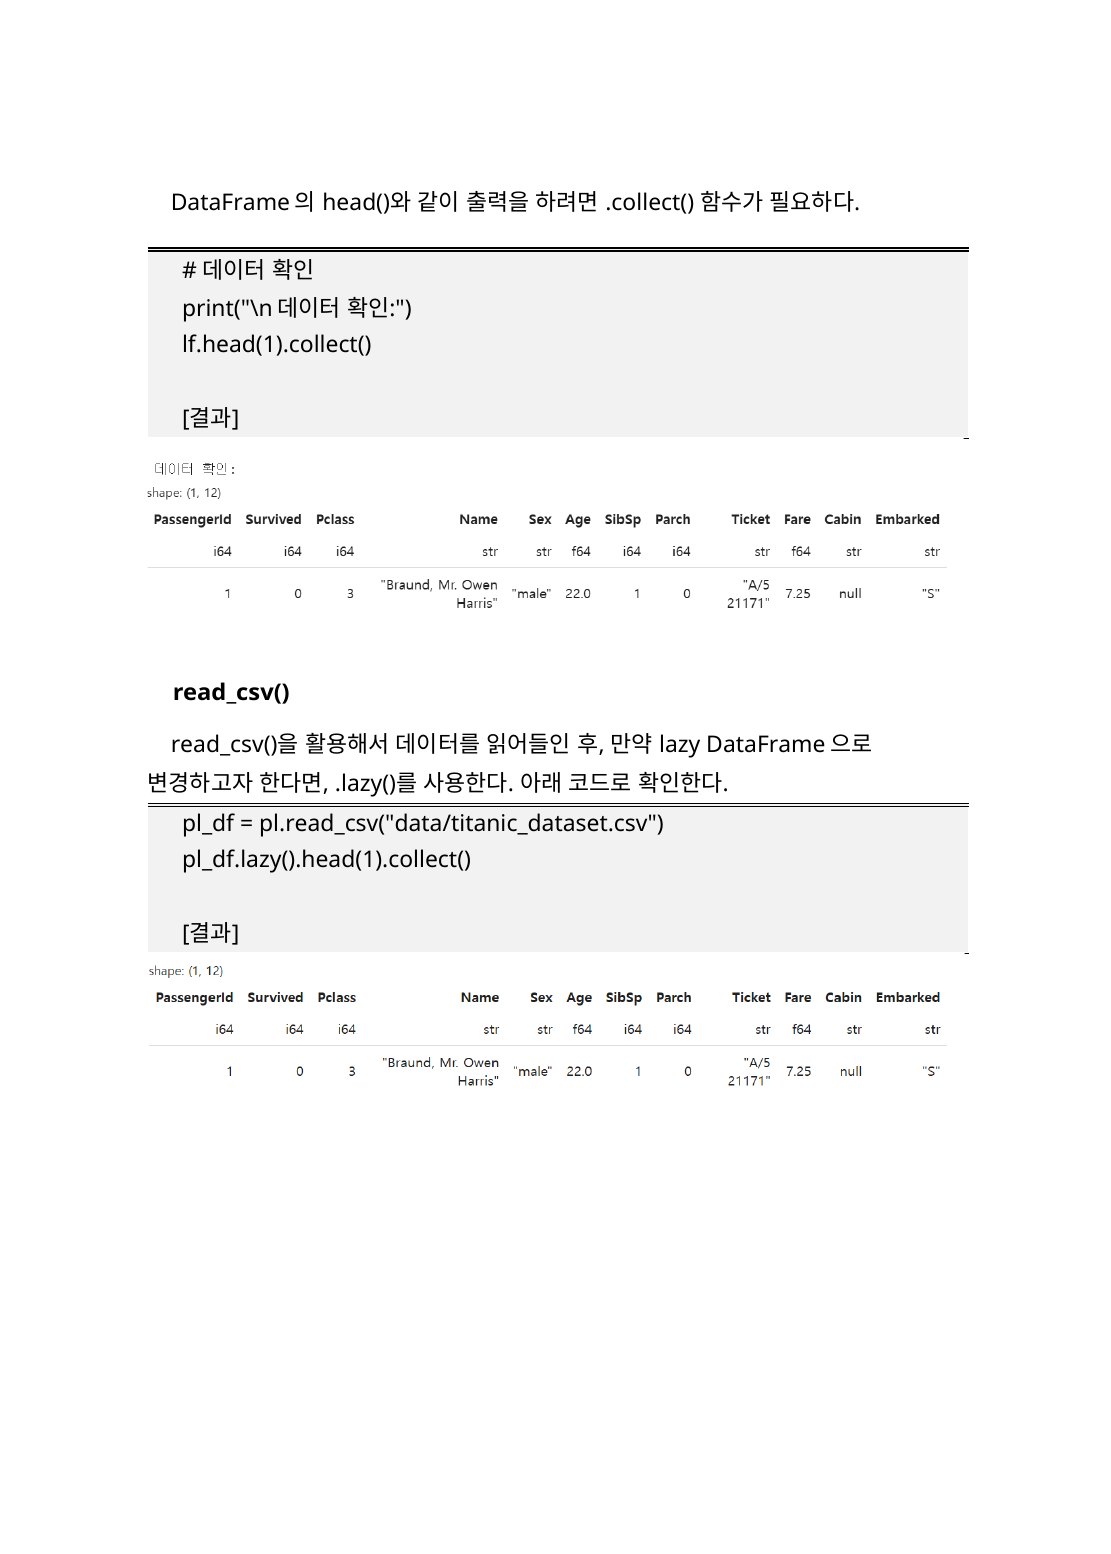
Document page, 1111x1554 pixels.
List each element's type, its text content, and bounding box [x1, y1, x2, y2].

text DataFrame의 head()와 같이 출력을 하려면 .collect() 함수가 필요하다. [148, 184, 933, 217]
subtitle read_csv() [148, 676, 933, 707]
text read_csv()을 활용해서 데이터를 읽어들인 후, 만약 lazy DataFrame으로 변경하고자 한다면, .lazy()를 사용한다. 아래 코드로 확인한다. [148, 726, 933, 798]
table_header pl_df = pl.read_csv("data/titanic_dataset.csv") pl_df.lazy().head(1).collect() [결과] [148, 807, 968, 952]
table_header # 데이터 확인 print("\n데이터 확인:") lf.head(1).collect() [결과] [148, 252, 968, 437]
picture [147, 953, 965, 1138]
picture [147, 438, 964, 636]
